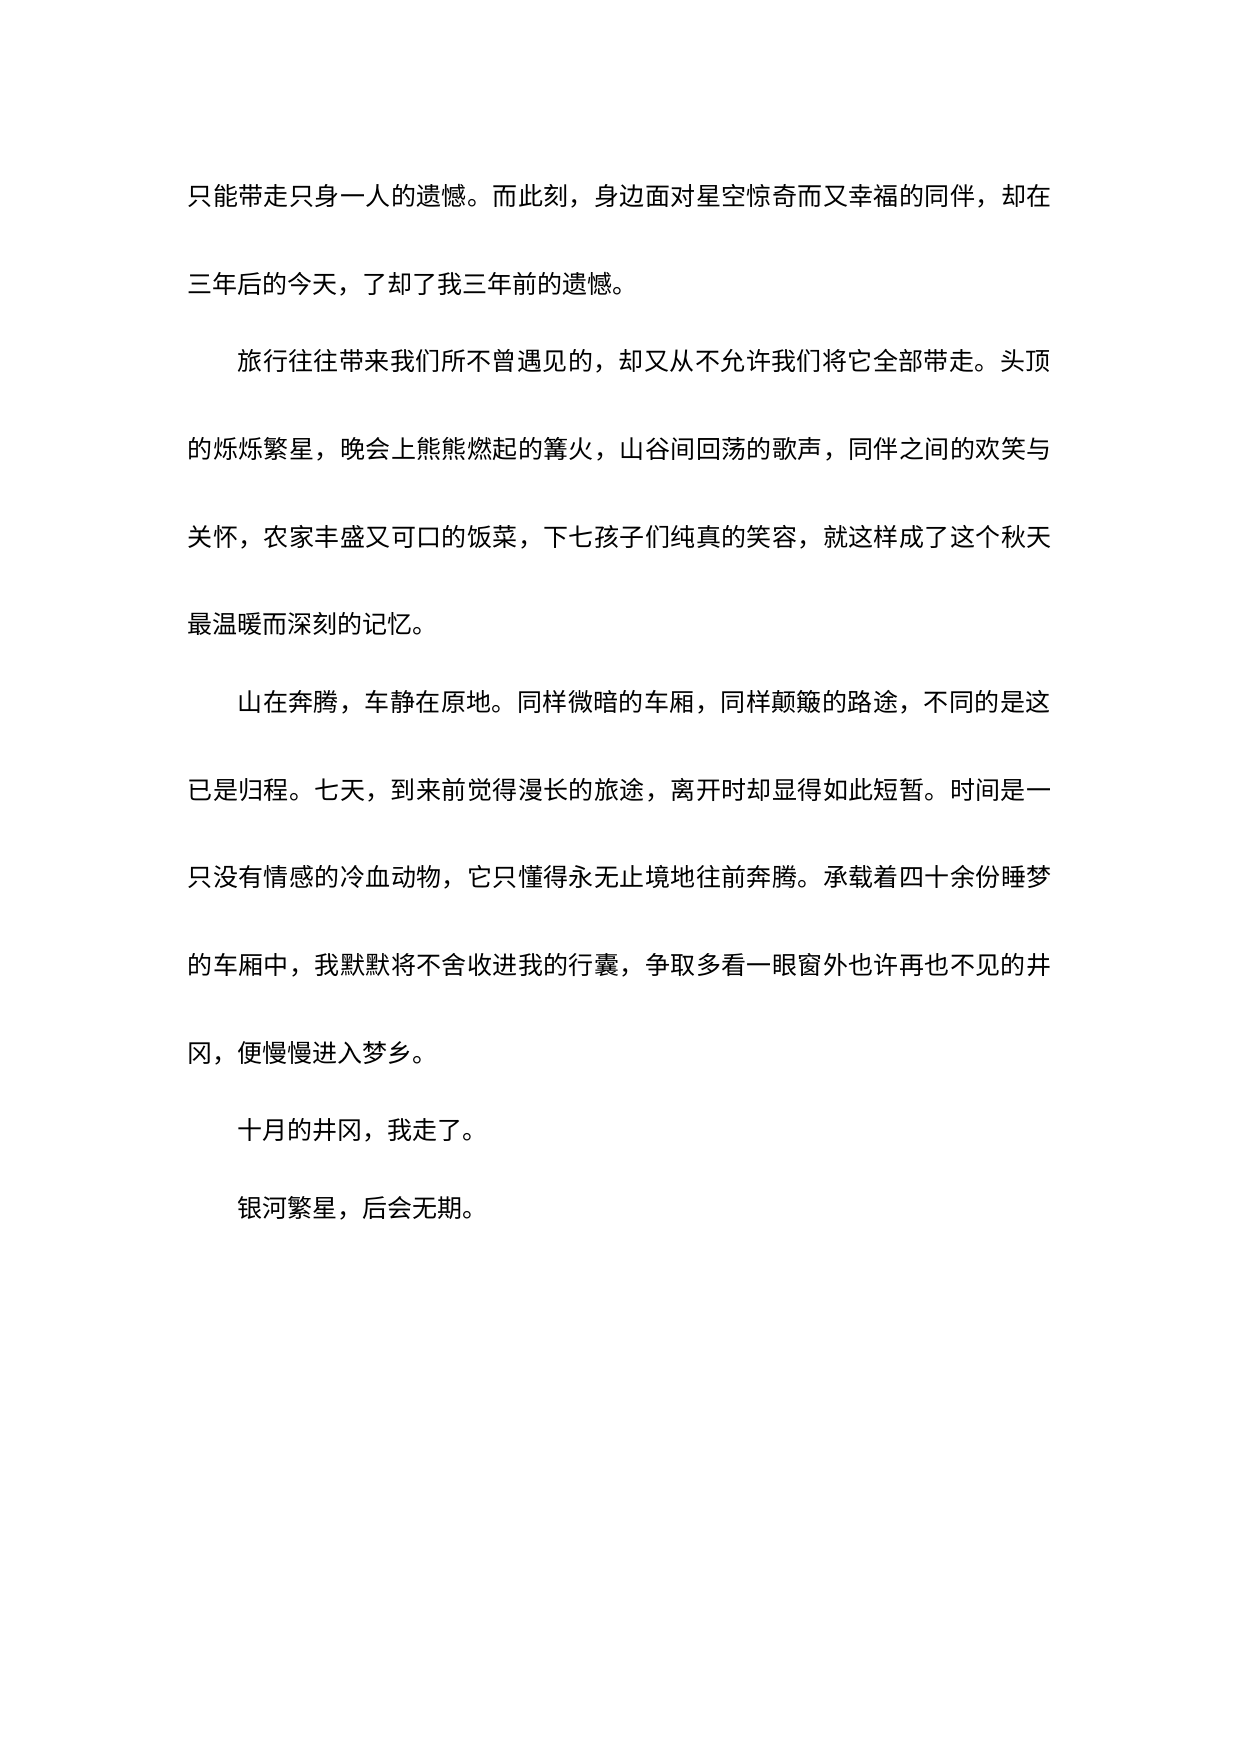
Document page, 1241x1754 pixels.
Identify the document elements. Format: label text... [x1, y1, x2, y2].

text 银河繁星，后会无期。 [187, 1174, 1053, 1239]
text 山在奔腾，车静在原地。同样微暗的车厢，同样颠簸的路途，不同的是这已是归程。七天，到来前觉得漫长的旅途，离开时却显得如此短暂。时间是一只没有情感的冷血动物，它只懂得永无止境地往前奔腾。承载着四十余份睡梦的车厢中，我默默将不舍收进我的行囊，争取多看一眼窗外也许再也不见的井冈，便慢慢进入梦乡。 [187, 668, 1053, 1084]
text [187, 162, 1053, 315]
text 旅行往往带来我们所不曾遇见的，却又从不允许我们将它全部带走。头顶的烁烁繁星，晚会上熊熊燃起的篝火，山谷间回荡的歌声，同伴之间的欢笑与关怀，农家丰盛又可口的饭菜，下七孩子们纯真的笑容，就这样成了这个秋天最温暖而深刻的记忆。 [187, 327, 1053, 655]
text 十月的井冈，我走了。 [187, 1096, 1053, 1161]
